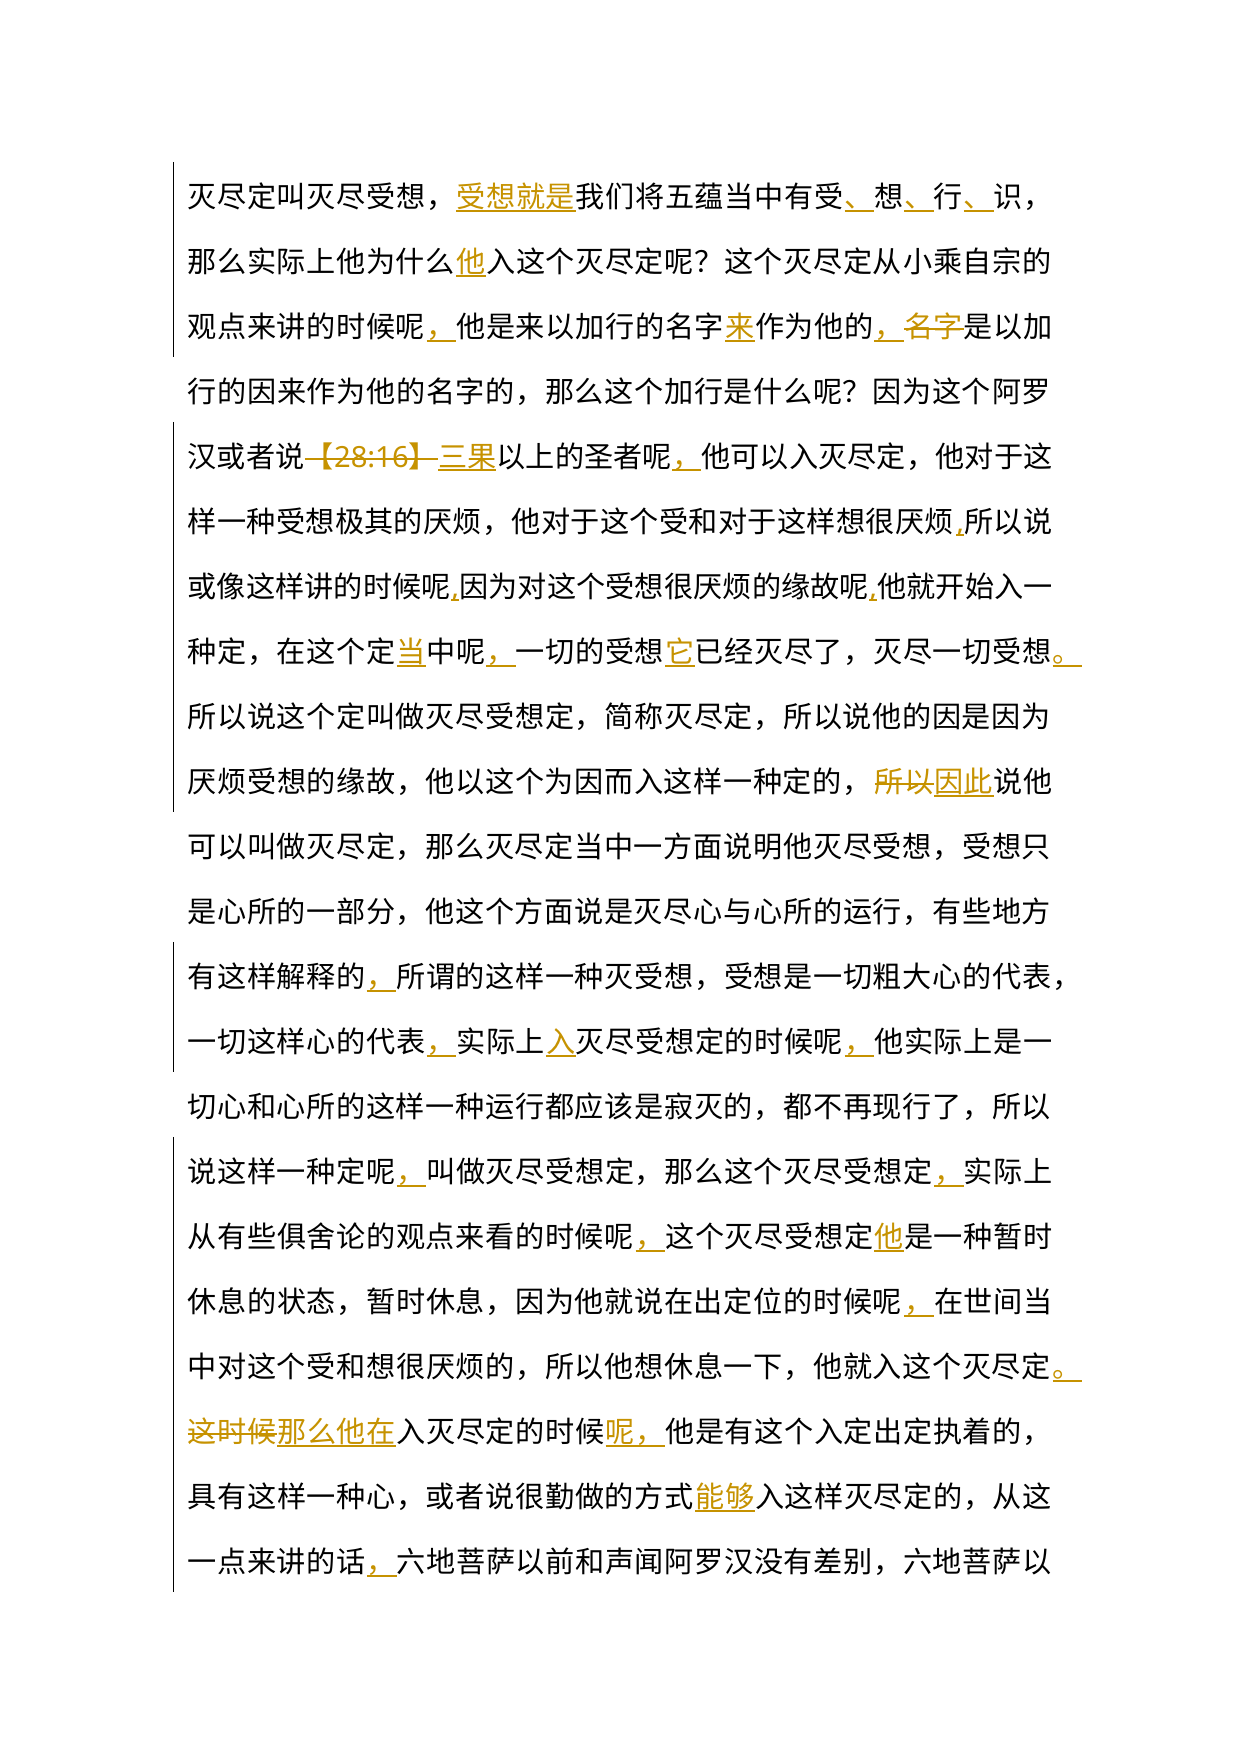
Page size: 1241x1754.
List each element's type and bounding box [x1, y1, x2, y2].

text [187, 162, 1053, 1592]
